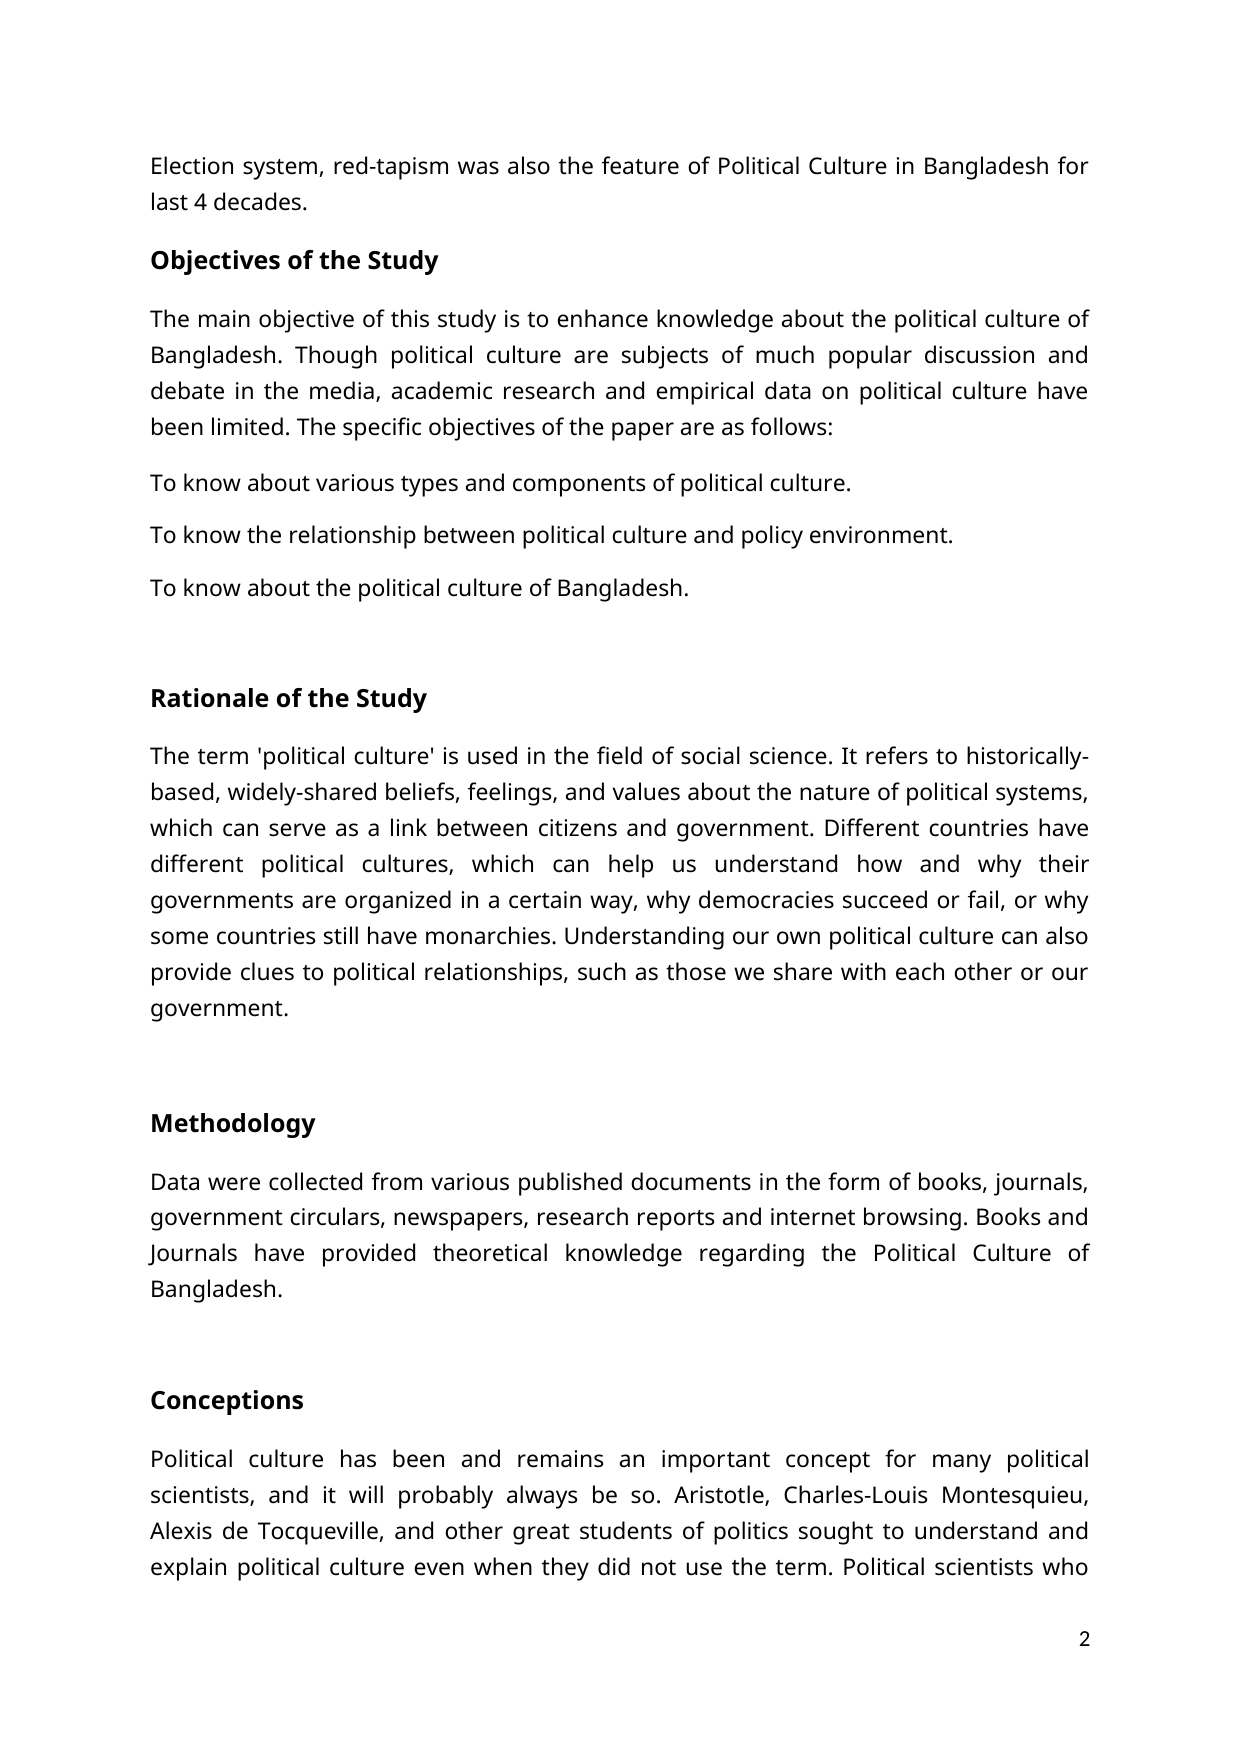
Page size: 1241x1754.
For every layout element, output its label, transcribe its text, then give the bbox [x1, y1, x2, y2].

text Methodology [150, 1105, 1090, 1139]
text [150, 150, 1090, 217]
text The main objective of this study is to enhance knowledge about the political culture of Bangladesh. Though political culture are subjects of much popular discussion and debate in the media, academic research and empirical data on political culture have been limited. The specific objectives of the paper are as follows: [150, 303, 1090, 442]
text The term 'political culture' is used in the field of social science. It refers to historically-based, widely-shared beliefs, feelings, and values about the nature of political systems, which can serve as a link between citizens and government. Different countries have different political cultures, which can help us understand how and why their governments are organized in a certain way, why democracies succeed or fail, or why some countries still have monarchies. Understanding our own political culture can also provide clues to political relationships, such as those we share with each other or our government. [150, 740, 1090, 1023]
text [150, 1443, 1090, 1582]
text Conceptions [150, 1383, 1090, 1417]
text Data were collected from various published documents in the form of books, journals, government circulars, newspapers, research reports and internet browsing. Books and Journals have provided theoretical knowledge regarding the Political Culture of Bangladesh. [150, 1165, 1090, 1304]
text To know about various types and components of political culture. [150, 467, 1090, 498]
text Objectives of the Study [150, 243, 1090, 277]
text To know about the political culture of Bangladesh. [150, 571, 1090, 603]
text Rationale of the Study [150, 680, 1090, 714]
text To know the relationship between political culture and policy environment. [150, 519, 1090, 551]
